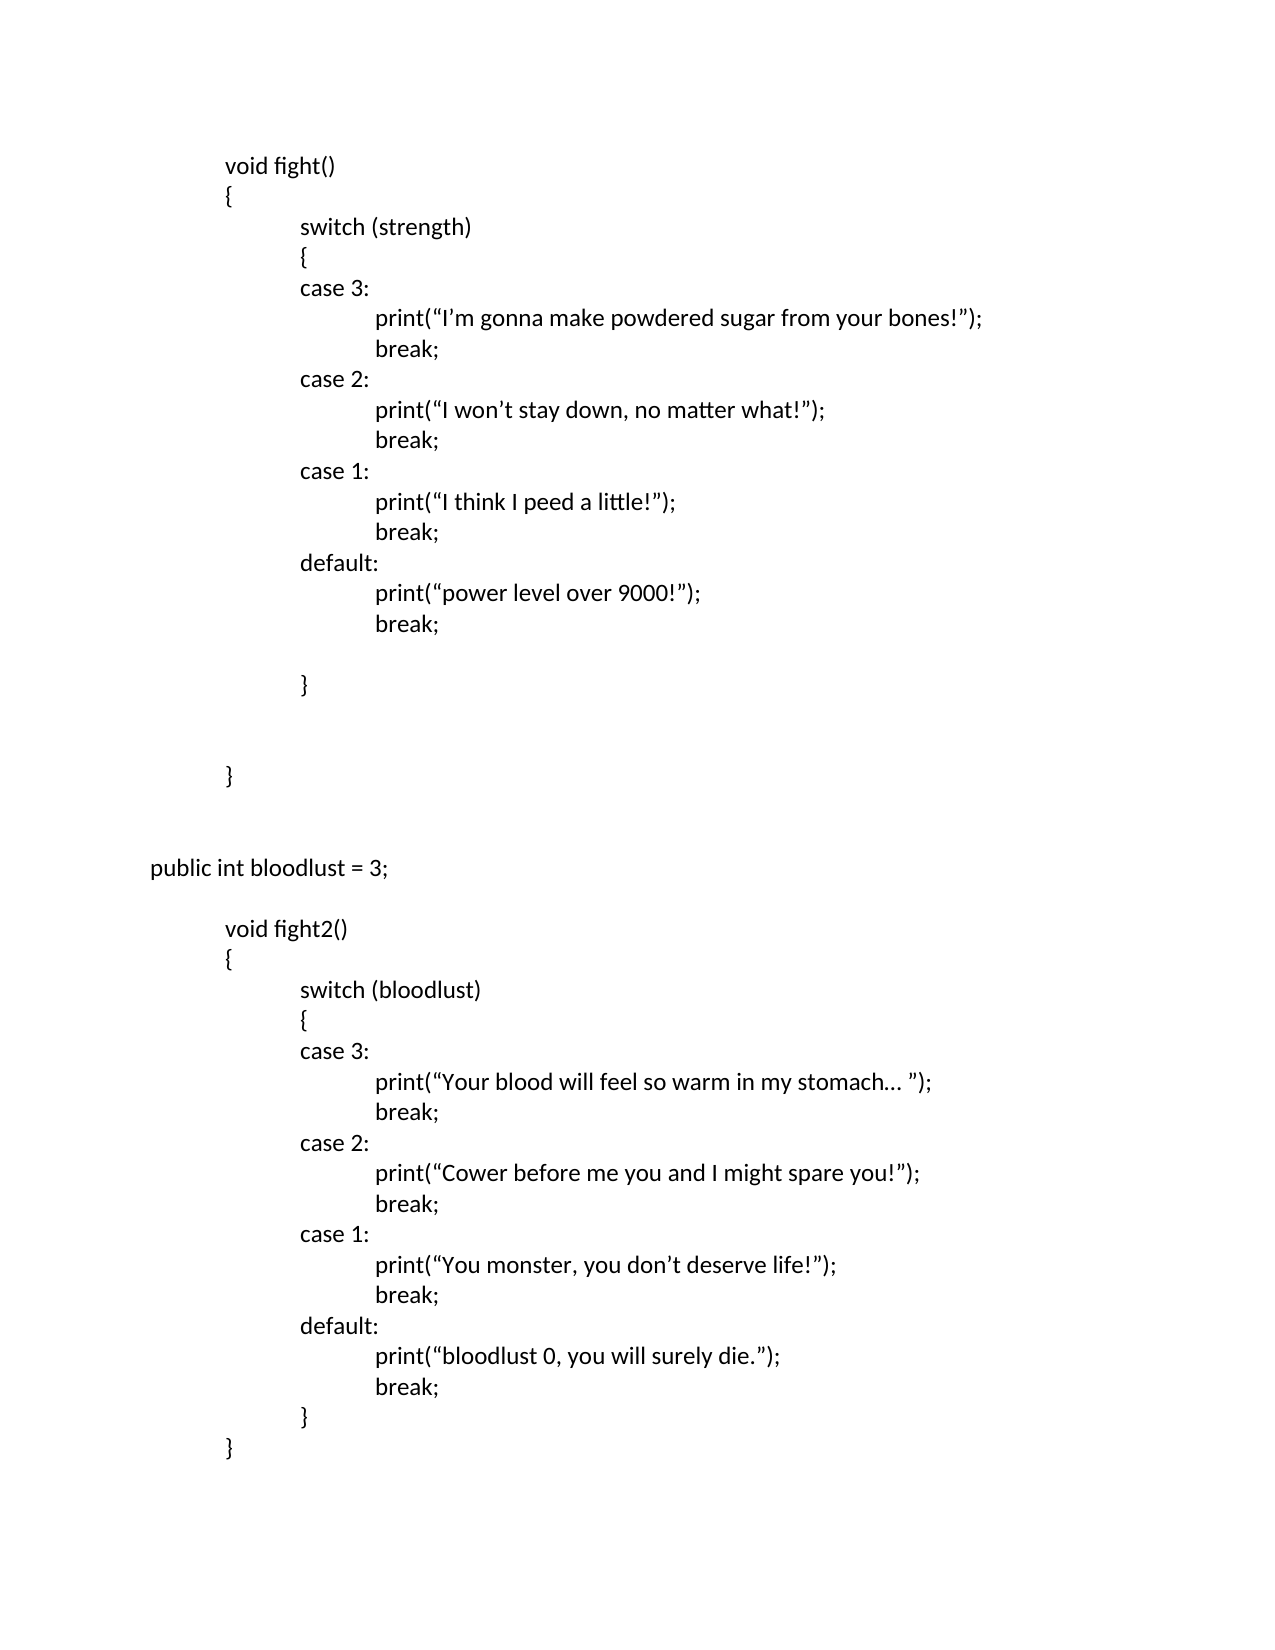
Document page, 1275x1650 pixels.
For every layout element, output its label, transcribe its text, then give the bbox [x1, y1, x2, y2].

text print(“power level over 9000!”); [150, 577, 1125, 608]
text } [225, 669, 1125, 699]
text break; [150, 333, 1125, 364]
text case 1: [150, 455, 1125, 486]
text switch (strength) [150, 211, 1125, 242]
text print(“I won’t stay down, no matter what!”); [150, 394, 1125, 425]
text { [150, 181, 1125, 211]
text print(“You monster, you don’t deserve life!”); [150, 1249, 1125, 1279]
text break; [150, 608, 1125, 638]
text { [150, 943, 1125, 974]
text case 2: [150, 364, 1125, 394]
text print(“Cower before me you and I might spare you!”); [150, 1157, 1125, 1188]
text } [150, 1432, 1125, 1462]
text print(“I think I peed a little!”); [150, 486, 1125, 516]
text break; [150, 1188, 1125, 1218]
text break; [150, 1096, 1125, 1127]
text default: [150, 1310, 1125, 1340]
text print(“bloodlust 0, you will surely die.”); [150, 1340, 1125, 1371]
text } [150, 760, 1125, 791]
text case 3: [150, 1035, 1125, 1066]
text break; [150, 516, 1125, 547]
text void fight() [150, 150, 1125, 181]
text public int bloodlust = 3; [150, 852, 1125, 882]
text break; [150, 1371, 1125, 1401]
text } [150, 1401, 1125, 1432]
text print(“I’m gonna make powdered sugar from your bones!”); [150, 303, 1125, 333]
text case 1: [150, 1218, 1125, 1249]
text break; [150, 1279, 1125, 1310]
text void fight2() [150, 913, 1125, 943]
text case 3: [150, 272, 1125, 303]
text { [150, 1004, 1125, 1035]
text { [150, 242, 1125, 272]
text break; [150, 425, 1125, 455]
text default: [150, 547, 1125, 577]
text switch (bloodlust) [150, 974, 1125, 1004]
text print(“Your blood will feel so warm in my stomach… ”); [150, 1066, 1125, 1096]
text case 2: [150, 1127, 1125, 1157]
